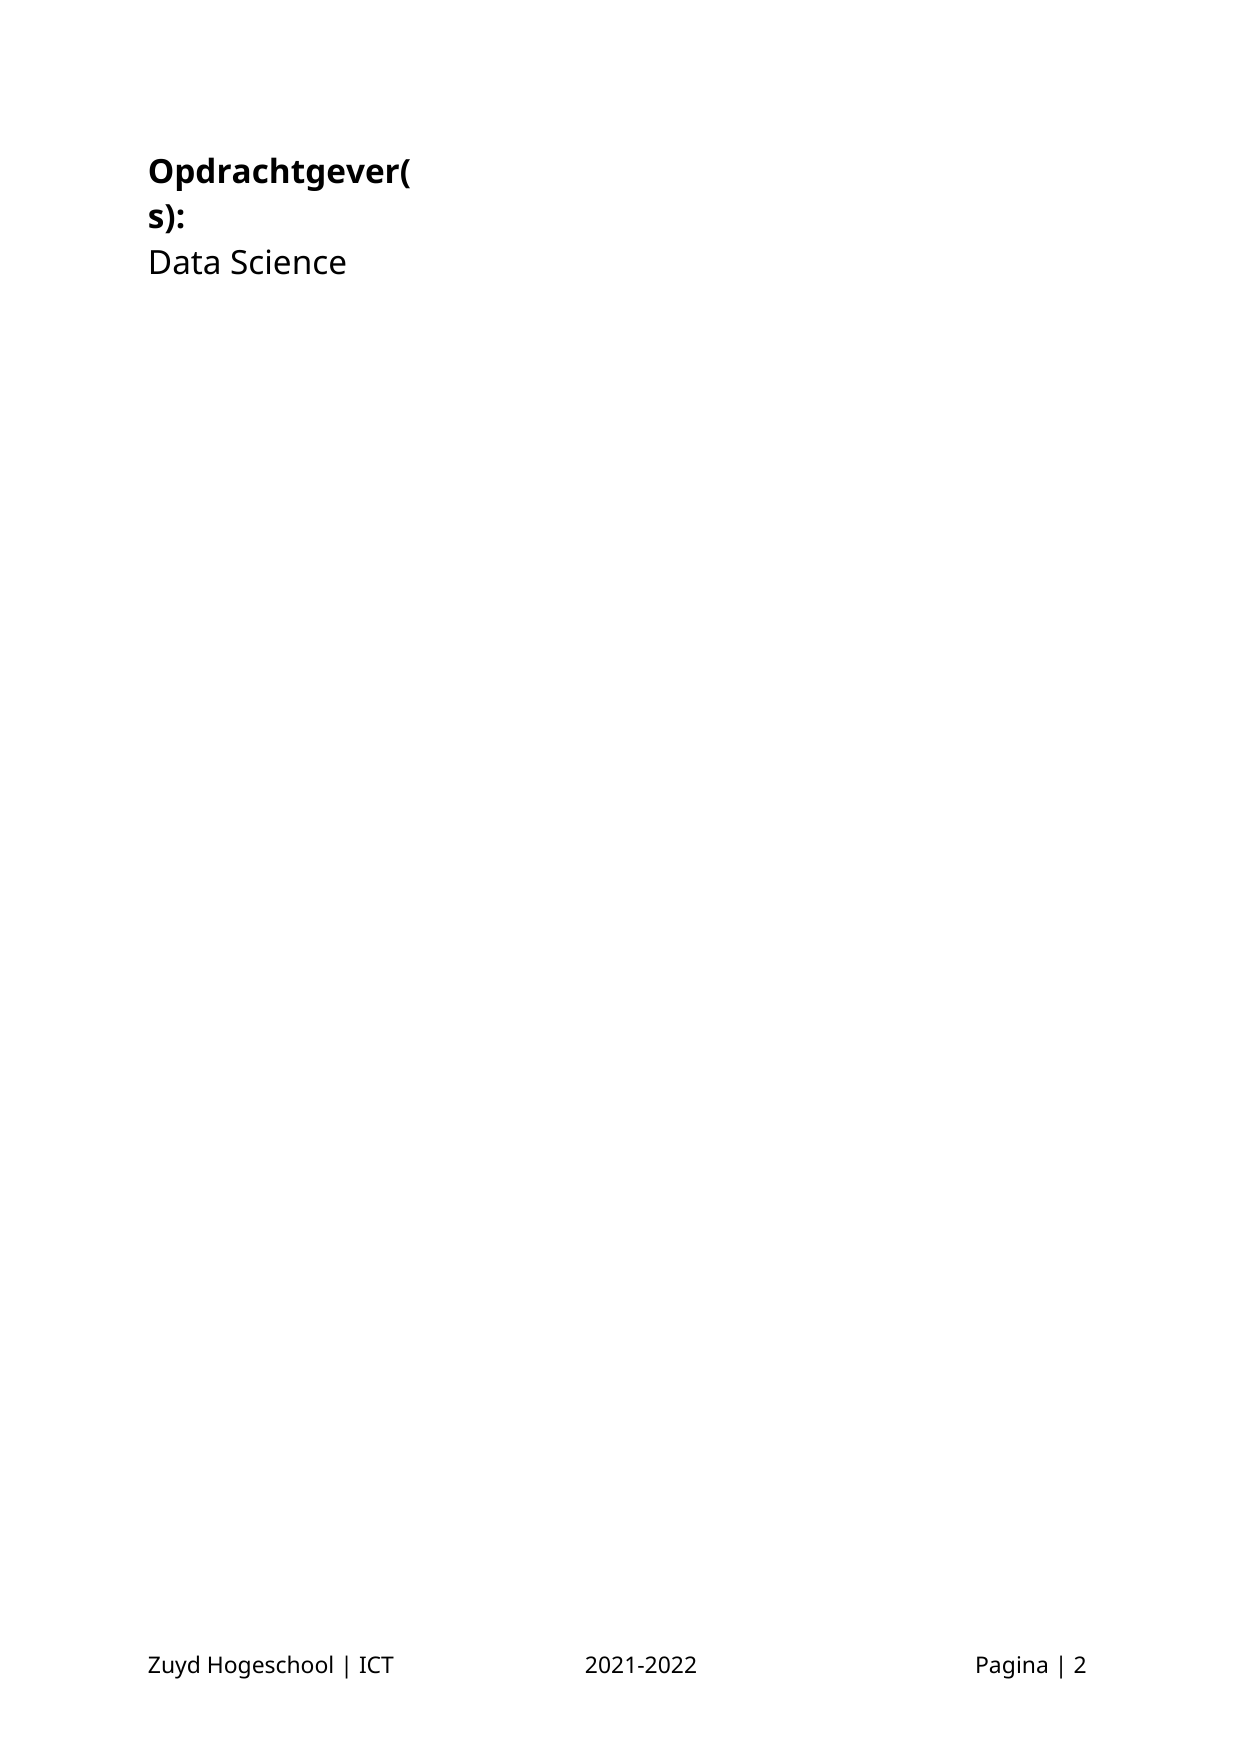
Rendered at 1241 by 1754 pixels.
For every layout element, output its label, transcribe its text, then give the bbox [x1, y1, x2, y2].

text Opdrachtgever(s): [148, 148, 413, 238]
text Data Science [148, 238, 413, 284]
